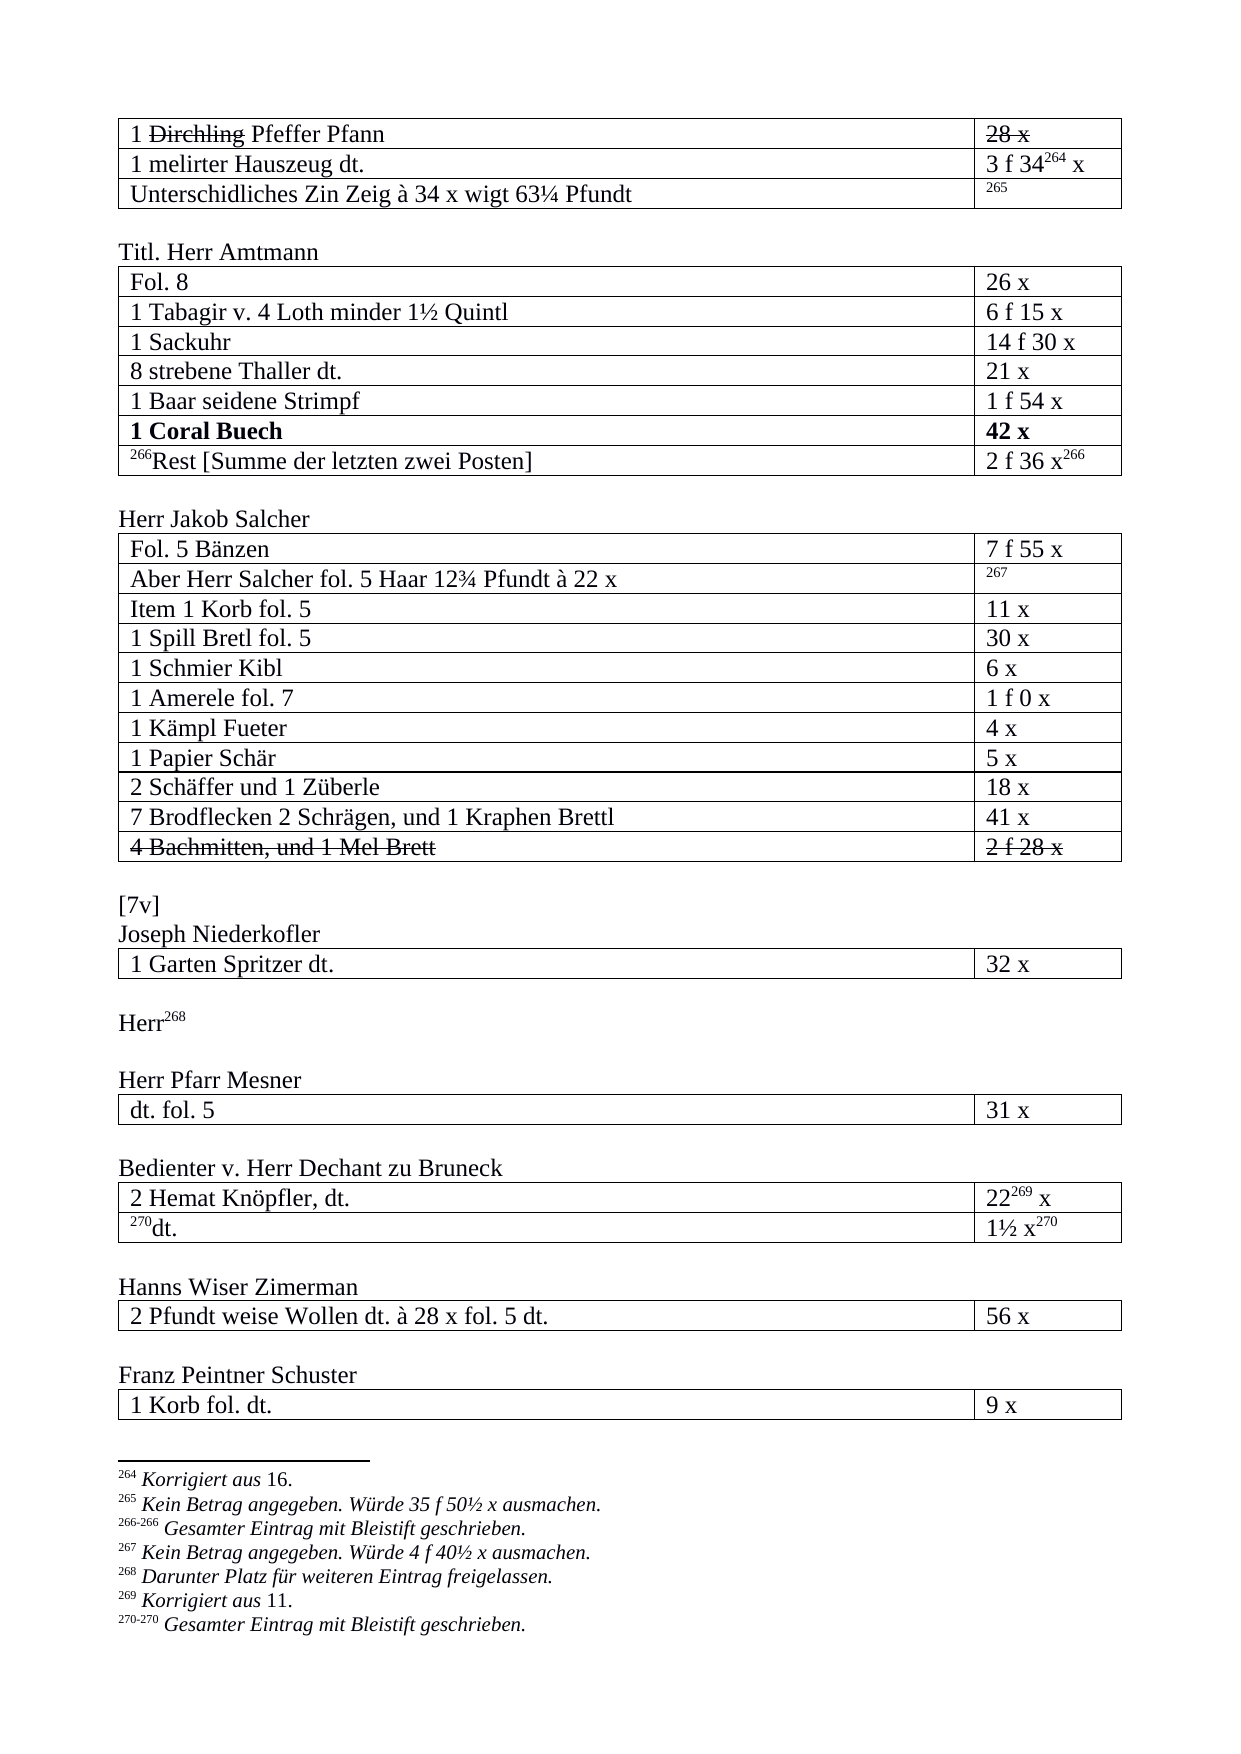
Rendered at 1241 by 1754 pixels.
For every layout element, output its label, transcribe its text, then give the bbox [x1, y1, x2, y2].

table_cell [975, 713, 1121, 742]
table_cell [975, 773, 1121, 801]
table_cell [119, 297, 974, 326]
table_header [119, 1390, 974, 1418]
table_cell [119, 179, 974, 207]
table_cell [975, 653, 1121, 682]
text Herr [118, 1008, 1122, 1036]
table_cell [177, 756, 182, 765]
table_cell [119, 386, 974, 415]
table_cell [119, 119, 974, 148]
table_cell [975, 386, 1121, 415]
text Hanns Wiser Zimerman [118, 1272, 1122, 1300]
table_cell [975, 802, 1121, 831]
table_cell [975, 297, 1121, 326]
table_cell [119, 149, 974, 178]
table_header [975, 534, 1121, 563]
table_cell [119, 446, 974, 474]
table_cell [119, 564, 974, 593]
text Herr Pfarr Mesner [118, 1065, 1122, 1094]
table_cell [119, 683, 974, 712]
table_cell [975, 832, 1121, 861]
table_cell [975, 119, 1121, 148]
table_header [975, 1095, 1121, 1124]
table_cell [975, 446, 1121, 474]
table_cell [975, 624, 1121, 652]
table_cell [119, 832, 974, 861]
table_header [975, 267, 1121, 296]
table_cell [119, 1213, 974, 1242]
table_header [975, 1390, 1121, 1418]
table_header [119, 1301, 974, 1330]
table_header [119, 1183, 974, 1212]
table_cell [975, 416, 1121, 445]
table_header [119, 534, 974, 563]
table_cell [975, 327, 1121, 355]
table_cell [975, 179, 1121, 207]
text Herr Jakob Salcher [118, 504, 1122, 533]
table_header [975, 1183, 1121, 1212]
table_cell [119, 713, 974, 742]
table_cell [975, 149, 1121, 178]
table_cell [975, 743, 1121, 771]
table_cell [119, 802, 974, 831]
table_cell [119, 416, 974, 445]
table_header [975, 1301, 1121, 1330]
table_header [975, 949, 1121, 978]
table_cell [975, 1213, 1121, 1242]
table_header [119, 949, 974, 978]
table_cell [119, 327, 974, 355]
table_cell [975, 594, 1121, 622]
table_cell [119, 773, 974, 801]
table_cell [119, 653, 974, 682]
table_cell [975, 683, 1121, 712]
text Joseph Niederkofler [118, 919, 1122, 948]
text [7v] [118, 891, 1122, 919]
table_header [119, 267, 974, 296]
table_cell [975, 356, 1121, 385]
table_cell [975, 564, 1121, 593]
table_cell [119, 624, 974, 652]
text Franz Peintner Schuster [118, 1360, 1122, 1389]
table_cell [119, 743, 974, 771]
text Titl. Herr Amtmann [118, 237, 1122, 266]
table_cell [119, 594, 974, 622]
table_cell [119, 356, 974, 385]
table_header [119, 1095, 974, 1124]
text Bedienter v. Herr Dechant zu Bruneck [118, 1153, 1122, 1182]
